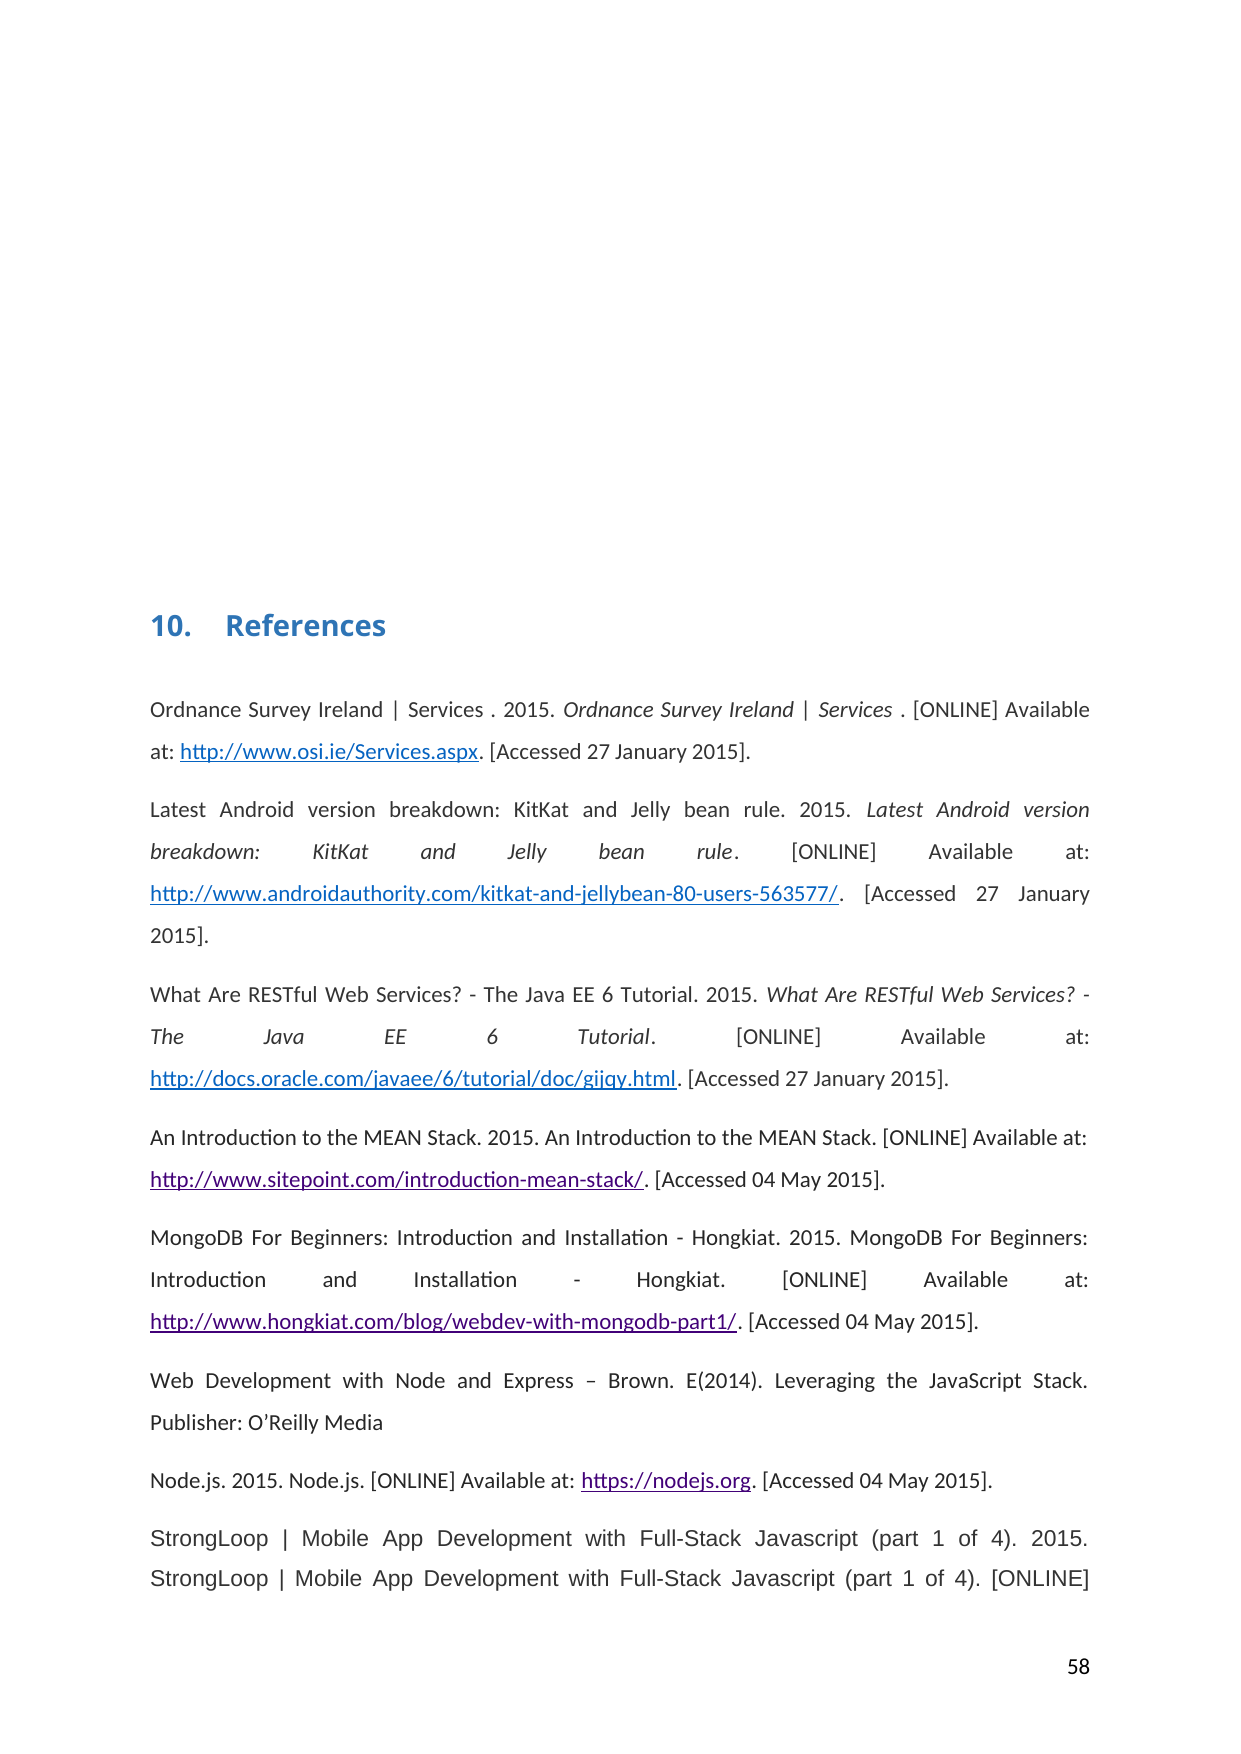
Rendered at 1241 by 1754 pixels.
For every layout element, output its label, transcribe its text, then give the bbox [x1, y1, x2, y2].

text MongoDB For Beginners: Introduction and Installation - Hongkiat. 2015. MongoDB For Beginners: Introduction and Installation - Hongkiat. [ONLINE] Available at: http://www.hongkiat.com/blog/webdev-with-mongodb-part1/. [Accessed 04 May 2015]. [150, 1223, 1090, 1335]
subtitle References [150, 605, 1090, 645]
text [150, 1525, 1090, 1591]
text Web Development with Node and Express – Brown. E(2014). Leveraging the JavaScript Stack. Publisher: O’Reilly Media [150, 1366, 1090, 1436]
text An Introduction to the MEAN Stack. 2015. An Introduction to the MEAN Stack. [ONLINE] Available at: http://www.sitepoint.com/introduction-mean-stack/. [Accessed 04 May 2015]. [150, 1123, 1090, 1193]
text What Are RESTful Web Services? - The Java EE 6 Tutorial. 2015. What Are RESTful Web Services? - The Java EE 6 Tutorial. [ONLINE] Available at: http://docs.oracle.com/javaee/6/tutorial/doc/gijqy.html. [Accessed 27 January 2015]. [150, 980, 1090, 1092]
text Latest Android version breakdown: KitKat and Jelly bean rule. 2015. Latest Android version breakdown: KitKat and Jelly bean rule. [ONLINE] Available at: http://www.androidauthority.com/kitkat-and-jellybean-80-users-563577/. [Accessed 27 January 2015]. [150, 796, 1090, 949]
text Ordnance Survey Ireland | Services . 2015. Ordnance Survey Ireland | Services . [ONLINE] Available at: http://www.osi.ie/Services.aspx. [Accessed 27 January 2015]. [150, 695, 1090, 765]
text Node.js. 2015. Node.js. [ONLINE] Available at: https://nodejs.org. [Accessed 04 May 2015]. [150, 1467, 1090, 1494]
